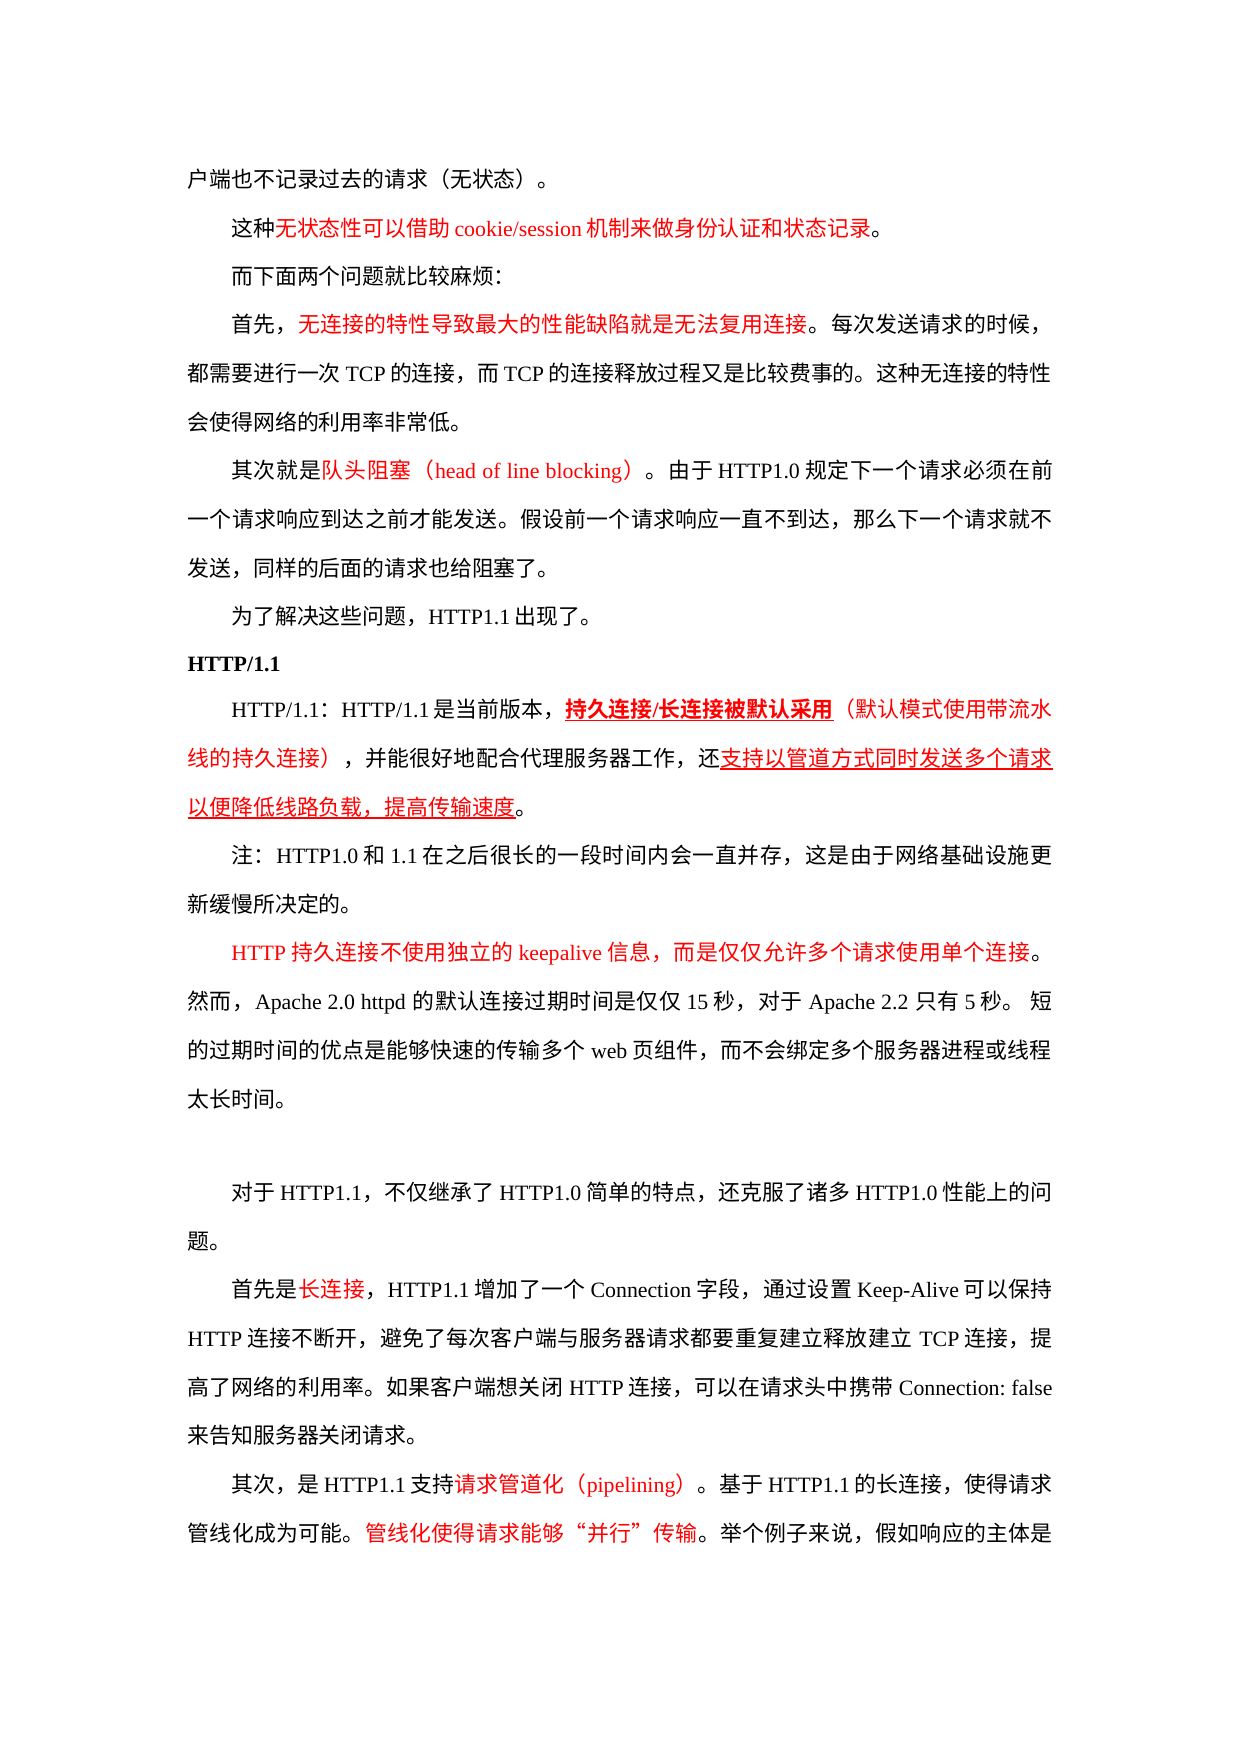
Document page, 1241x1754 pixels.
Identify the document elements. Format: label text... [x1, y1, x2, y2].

text HTTP持久连接不使用独立的keepalive信息，而是仅仅允许多个请求使用单个连接。然而，Apache 2.0 httpd 的默认连接过期时间是仅仅15秒，对于 Apache 2.2 只有5秒。 短的过期时间的优点是能够快速的传输多个web页组件，而不会绑定多个服务器进程或线程太长时间。 [187, 935, 1053, 1114]
text 首先是长连接，HTTP1.1增加了一个Connection字段，通过设置Keep-Alive可以保持HTTP连接不断开，避免了每次客户端与服务器请求都要重复建立释放建立TCP连接，提高了网络的利用率。如果客户端想关闭HTTP连接，可以在请求头中携带Connection: false来告知服务器关闭请求。 [187, 1272, 1053, 1451]
text 首先，无连接的特性导致最大的性能缺陷就是无法复用连接。每次发送请求的时候，都需要进行一次TCP的连接，而TCP的连接释放过程又是比较费事的。这种无连接的特性会使得网络的利用率非常低。 [187, 307, 1053, 437]
text 注：HTTP1.0和1.1在之后很长的一段时间内会一直并存，这是由于网络基础设施更新缓慢所决定的。 [187, 838, 1053, 919]
text 为了解决这些问题，HTTP1.1出现了。 [187, 599, 1053, 631]
text 而下面两个问题就比较麻烦： [187, 259, 1053, 291]
subtitle HTTP/1.1 [187, 647, 1053, 679]
text HTTP1.0规定浏览器和服务器保持短暂的连接，浏览器的每次请求都需要与服务器建立一个TCP连接，服务器处理完成后立即断开TCP连接（无连接），服务器不跟踪每个客户端也不记录过去的请求（无状态）。 [187, 162, 1053, 194]
text 其次，是HTTP1.1支持请求管道化（pipelining）。基于HTTP1.1的长连接，使得请求管线化成为可能。管线化使得请求能够“并行”传输。举个例子来说，假如响应的主体是一个html页面，页面中包含了很多img，这个时候keep-alive就起了很大的作用，能够进行“并行”发送多个请求。 [187, 1466, 1053, 1548]
text HTTP/1.1：HTTP/1.1是当前版本，持久连接/长连接被默认采用（默认模式使用带流水线的持久连接），并能很好地配合代理服务器工作，还支持以管道方式同时发送多个请求，以便降低线路负载，提高传输速度。 [187, 692, 1053, 822]
text 其次就是队头阻塞（head of line blocking）。由于HTTP1.0规定下一个请求必须在前一个请求响应到达之前才能发送。假设前一个请求响应一直不到达，那么下一个请求就不发送，同样的后面的请求也给阻塞了。 [187, 453, 1053, 583]
text 对于HTTP1.1，不仅继承了HTTP1.0简单的特点，还克服了诸多HTTP1.0性能上的问题。 [187, 1175, 1053, 1256]
text 这种无状态性可以借助cookie/session机制来做身份认证和状态记录。 [187, 210, 1053, 243]
